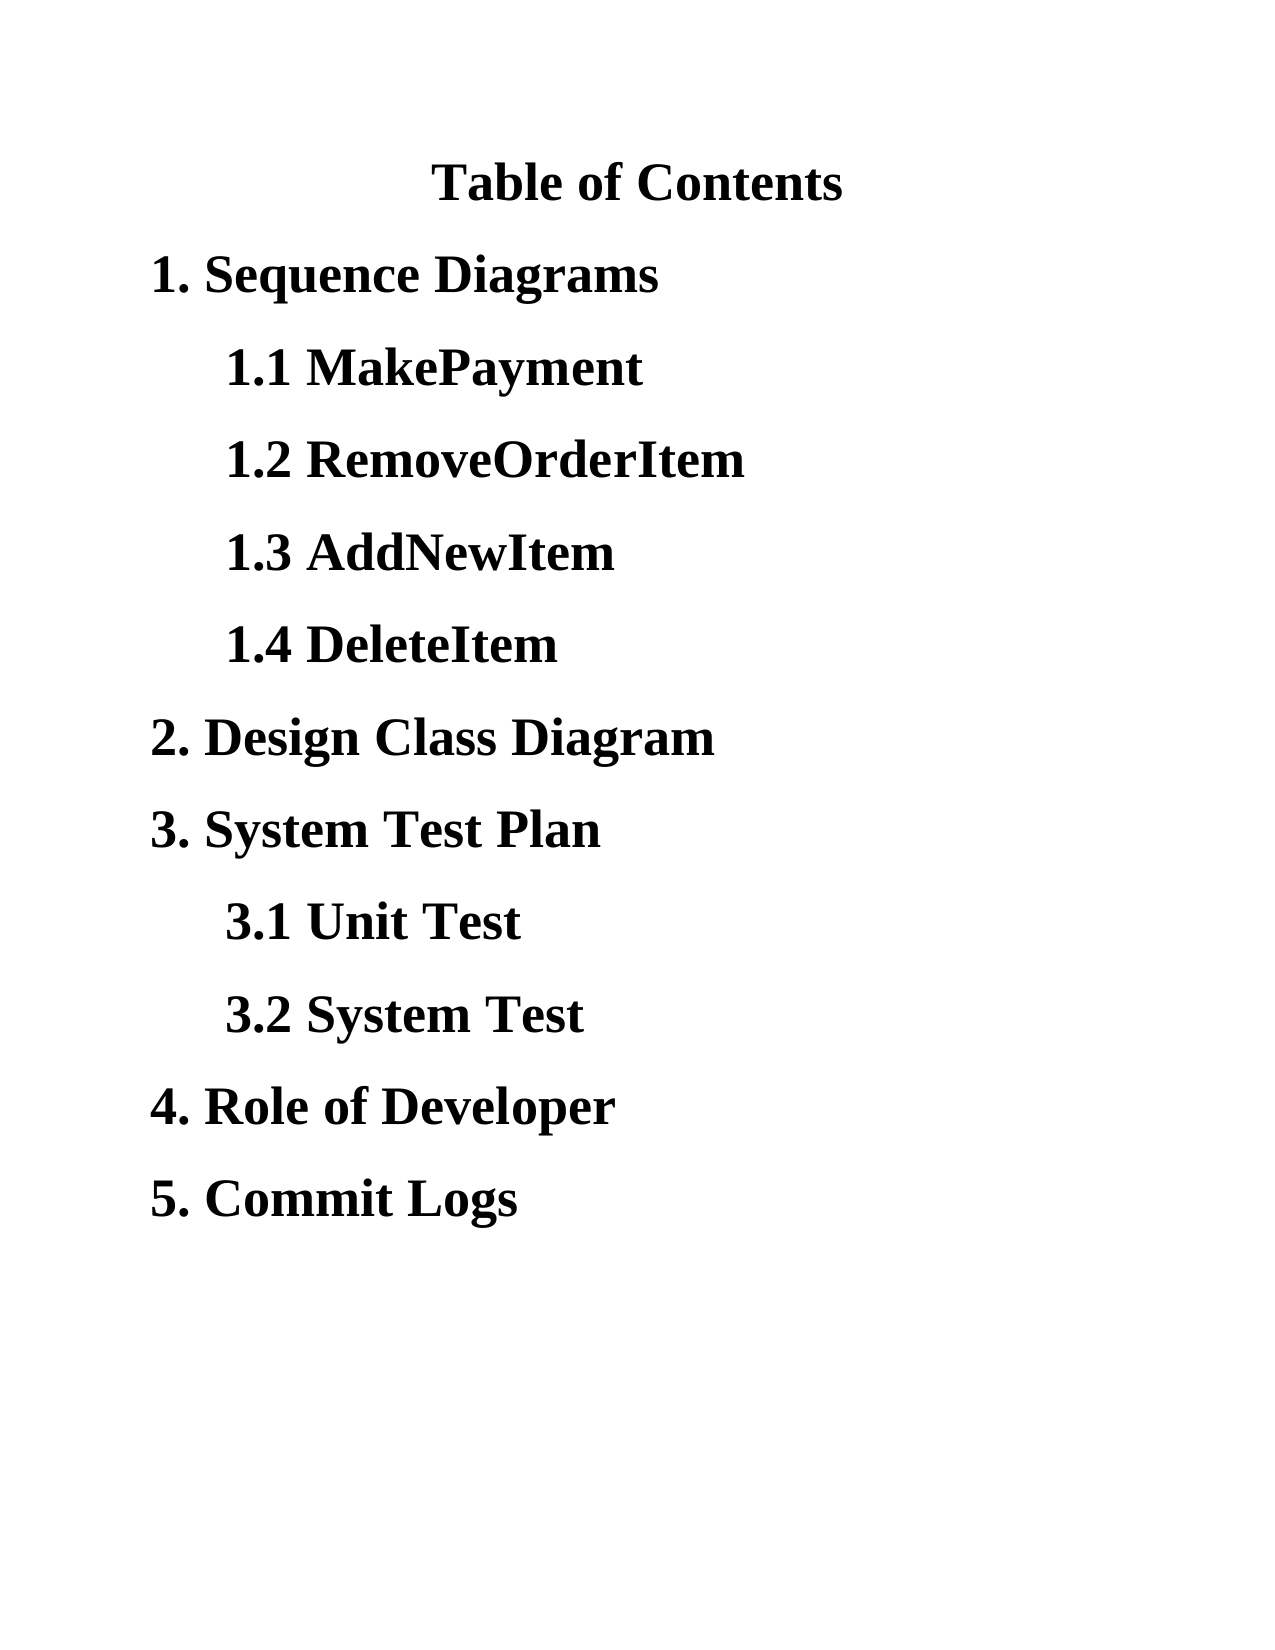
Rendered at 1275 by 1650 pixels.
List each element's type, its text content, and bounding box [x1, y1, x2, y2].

text 3.2 System Test [150, 982, 1125, 1044]
text 1.1 MakePayment [150, 335, 1125, 397]
text 1.2 RemoveOrderItem [150, 427, 1125, 489]
text Table of Contents [150, 150, 1125, 212]
text 2. Design Class Diagram [150, 704, 1125, 767]
text 4. Role of Developer [150, 1074, 1125, 1136]
text 1.4 DeleteItem [150, 612, 1125, 674]
text 1.3 AddNewItem [150, 519, 1125, 582]
text 3. System Test Plan [150, 797, 1125, 859]
text 5. Commit Logs [150, 1166, 1125, 1229]
text 1. Sequence Diagrams [150, 242, 1125, 305]
text 3.1 Unit Test [150, 889, 1125, 951]
